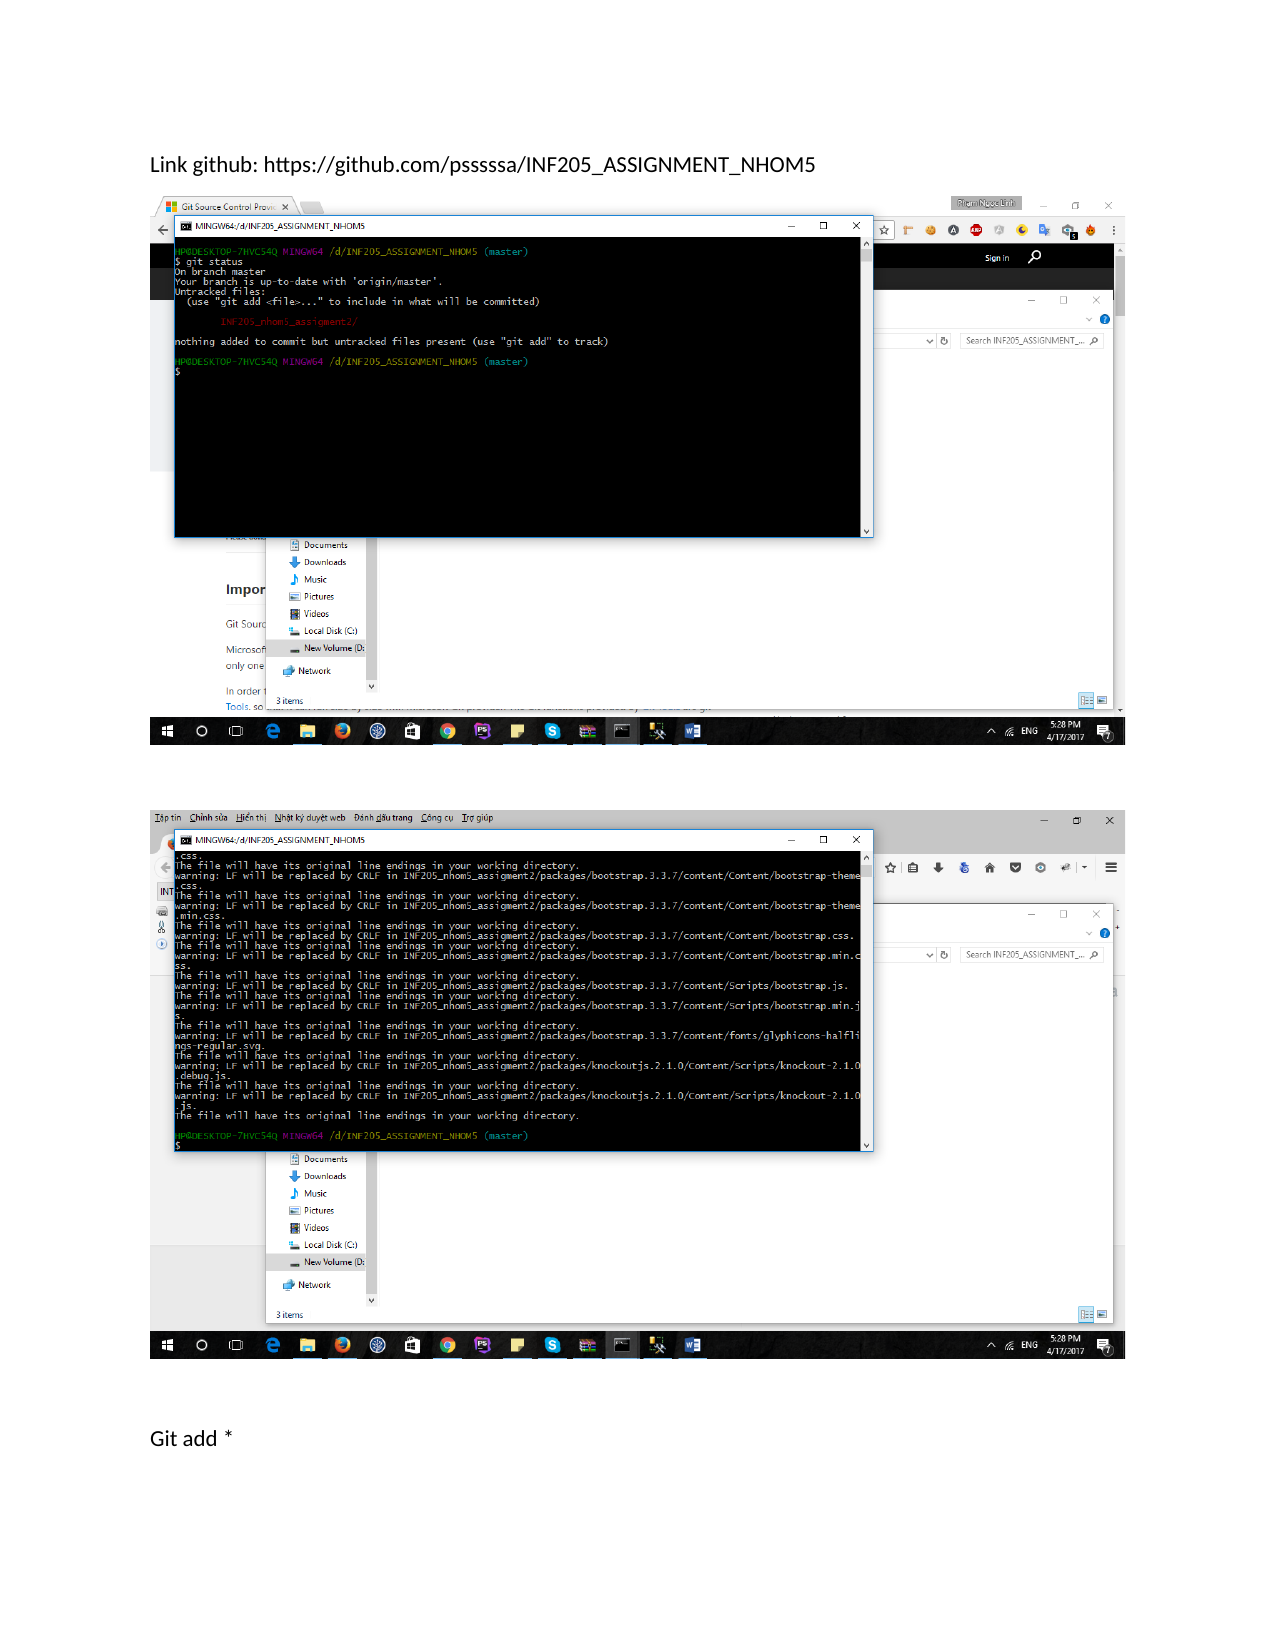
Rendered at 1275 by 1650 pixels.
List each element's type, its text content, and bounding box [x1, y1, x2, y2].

text Git add * [150, 1424, 1125, 1453]
picture [150, 810, 1125, 1359]
text Link github: https://github.com/psssssa/INF205_ASSIGNMENT_NHOM5 [150, 150, 1125, 178]
picture [150, 196, 1125, 745]
